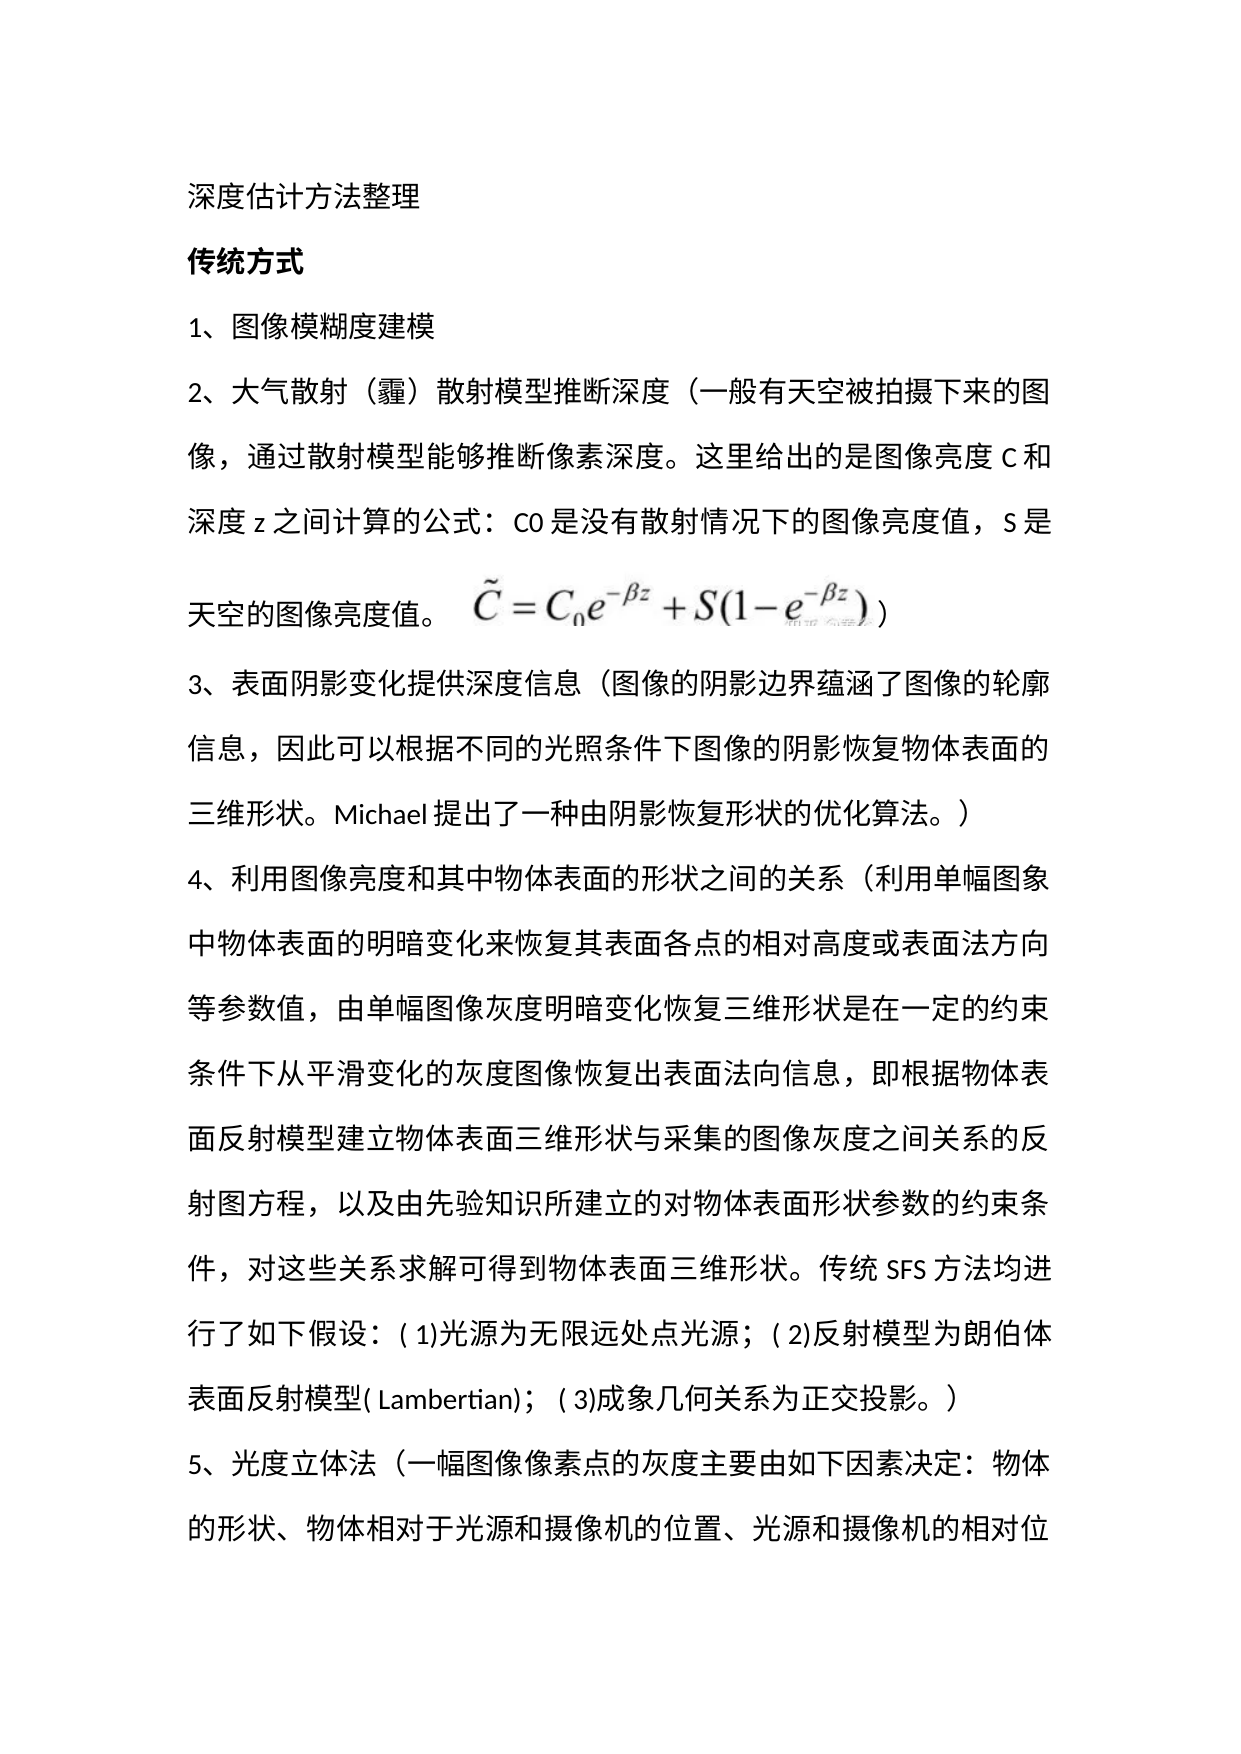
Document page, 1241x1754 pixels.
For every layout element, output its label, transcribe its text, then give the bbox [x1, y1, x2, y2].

list 图像模糊度建模 [187, 292, 1053, 357]
list 利用图像亮度和其中物体表面的形状之间的关系（利用单幅图象中物体表面的明暗变化来恢复其表面各点的相对高度或表面法方向等参数值，由单幅图像灰度明暗变化恢复三维形状是在一定的约束条件下从平滑变化的灰度图像恢复出表面法向信息，即根据物体表面反射模型建立物体表面三维形状与采集的图像灰度之间关系的反射图方程，以及由先验知识所建立的对物体表面形状参数的约束条件，对这些关系求解可得到物体表面三维形状。传统SFS方法均进行了如下假设：( 1)光源为无限远处点光源；( 2)反射模型为朗伯体表面反射模型( Lambertian)； ( 3)成象几何关系为正交投影。） [187, 844, 1053, 1429]
list 表面阴影变化提供深度信息（图像的阴影边界蕴涵了图像的轮廓信息，因此可以根据不同的光照条件下图像的阴影恢复物体表面的三维形状。Michael提出了一种由阴影恢复形状的优化算法。） [187, 649, 1053, 844]
picture [450, 552, 878, 626]
list 深度估计方法整理 [187, 162, 1053, 227]
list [187, 1429, 1053, 1559]
list 大气散射（霾）散射模型推断深度（一般有天空被拍摄下来的图像，通过散射模型能够推断像素深度。这里给出的是图像亮度C和深度z之间计算的公式：C0是没有散射情况下的图像亮度值，S是天空的图像亮度值。） [187, 357, 1053, 649]
list 传统方式 [187, 227, 1053, 292]
